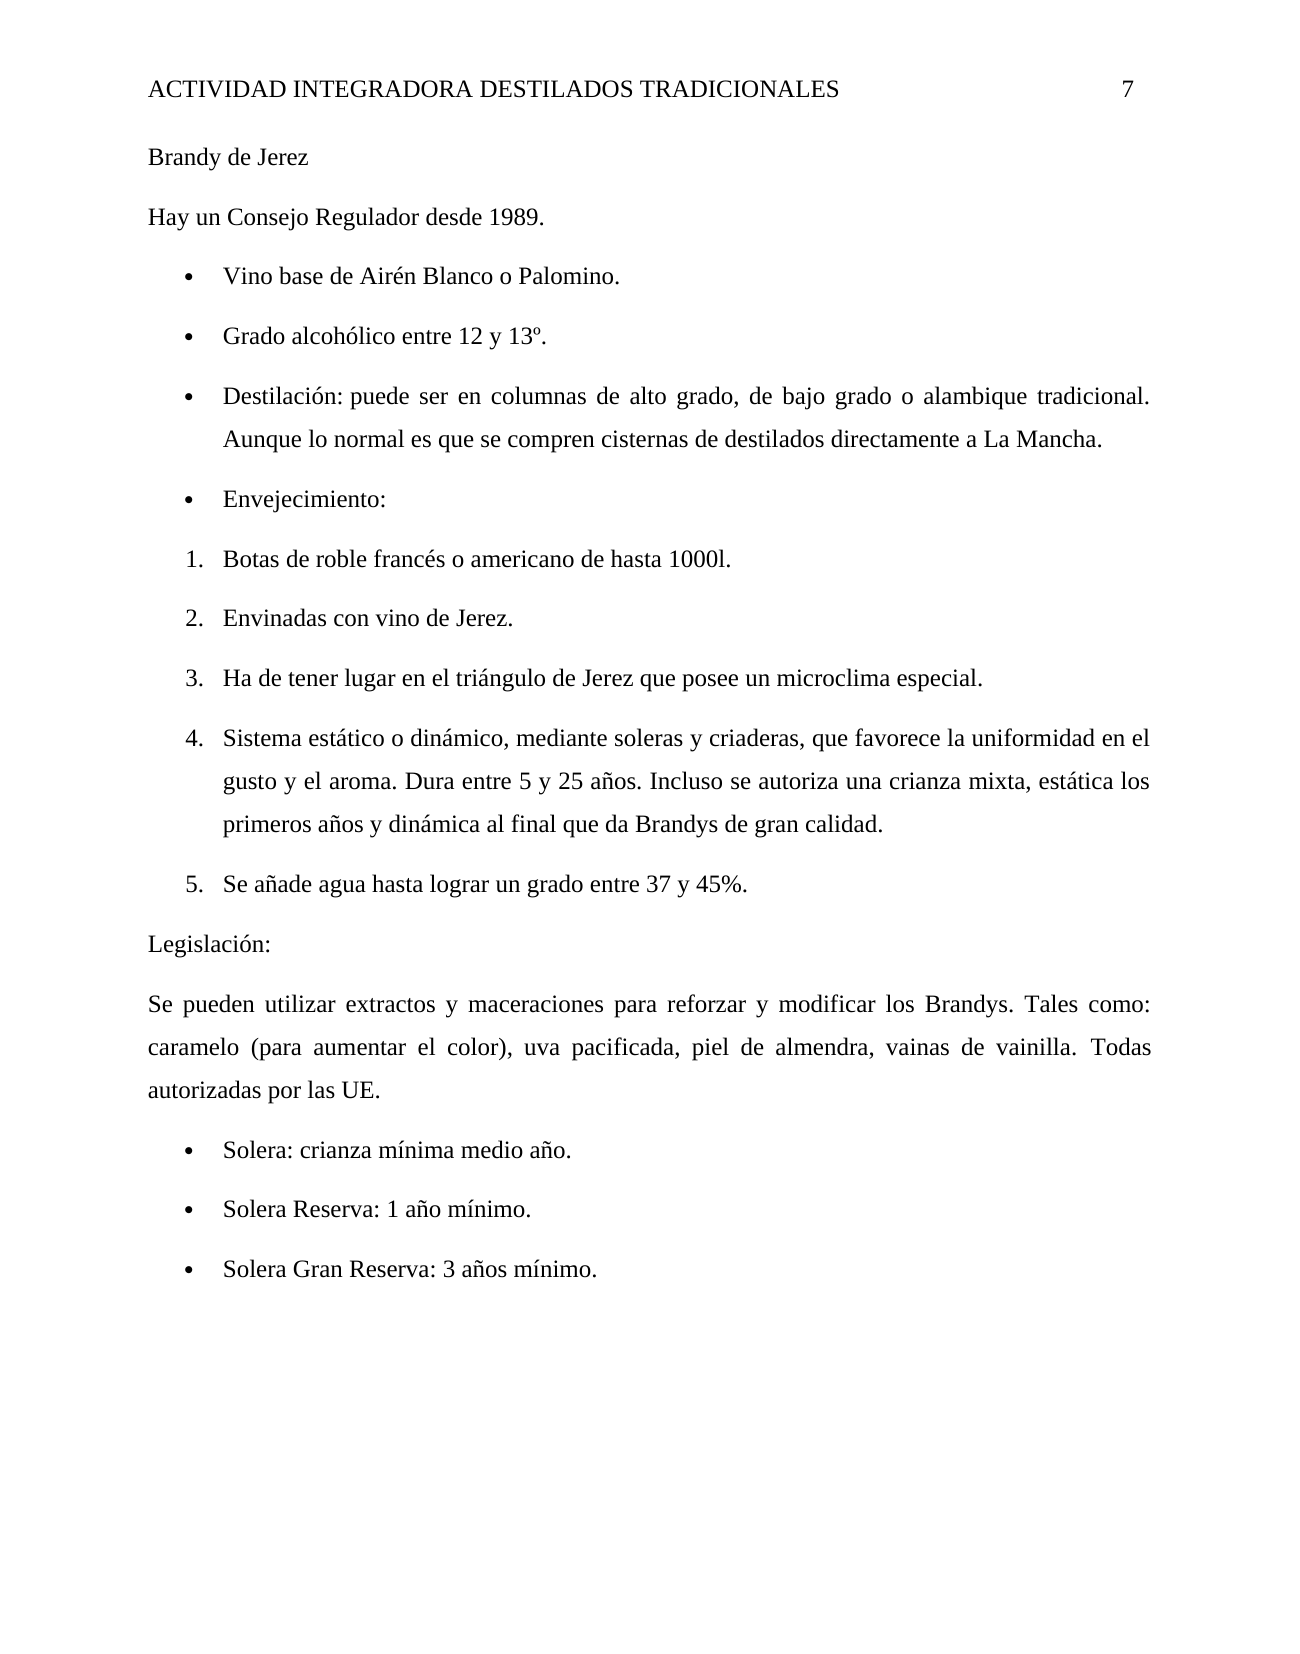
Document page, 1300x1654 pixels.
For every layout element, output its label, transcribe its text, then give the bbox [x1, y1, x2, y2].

list Sistema estático o dinámico, mediante soleras y criaderas, que favorece la uniformidad en el gusto y el aroma. Dura entre 5 y 25 años. Incluso se autoriza una crianza mixta, estática los primeros años y dinámica al final que da Brandys de gran calidad. [185, 723, 1151, 838]
list Solera Reserva: 1 año mínimo. [185, 1194, 1151, 1223]
list Se añade agua hasta lograr un grado entre 37 y 45%. [185, 869, 1151, 898]
list Ha de tener lugar en el triángulo de Jerez que posee un microclima especial. [185, 663, 1151, 692]
list Vino base de Airén Blanco o Palomino. [185, 261, 1151, 290]
text Se pueden utilizar extractos y maceraciones para reforzar y modificar los Brandys. Tales como: caramelo (para aumentar el color), uva pacificada, piel de almendra, vainas de vainilla. Todas autorizadas por las UE. [148, 989, 1151, 1104]
list Envejecimiento: [185, 484, 1151, 513]
list Grado alcohólico entre 12 y 13º. [185, 321, 1151, 350]
list ​Botas de roble francés o americano de hasta 1000l. [185, 544, 1151, 572]
text Brandy de Jerez [148, 142, 1151, 171]
list Solera: crianza mínima medio año. [185, 1135, 1151, 1163]
list Destilación: puede ser en columnas de alto grado, de bajo grado o alambique tradicional. Aunque lo normal es que se compren cisternas de destilados directamente a La Mancha. [185, 381, 1151, 453]
text Legislación: [148, 929, 1151, 958]
list Envinadas con vino de Jerez. [185, 603, 1151, 632]
list Solera Gran Reserva: 3 años mínimo. [185, 1254, 1151, 1283]
text Hay un Consejo Regulador desde 1989. [148, 202, 1151, 230]
